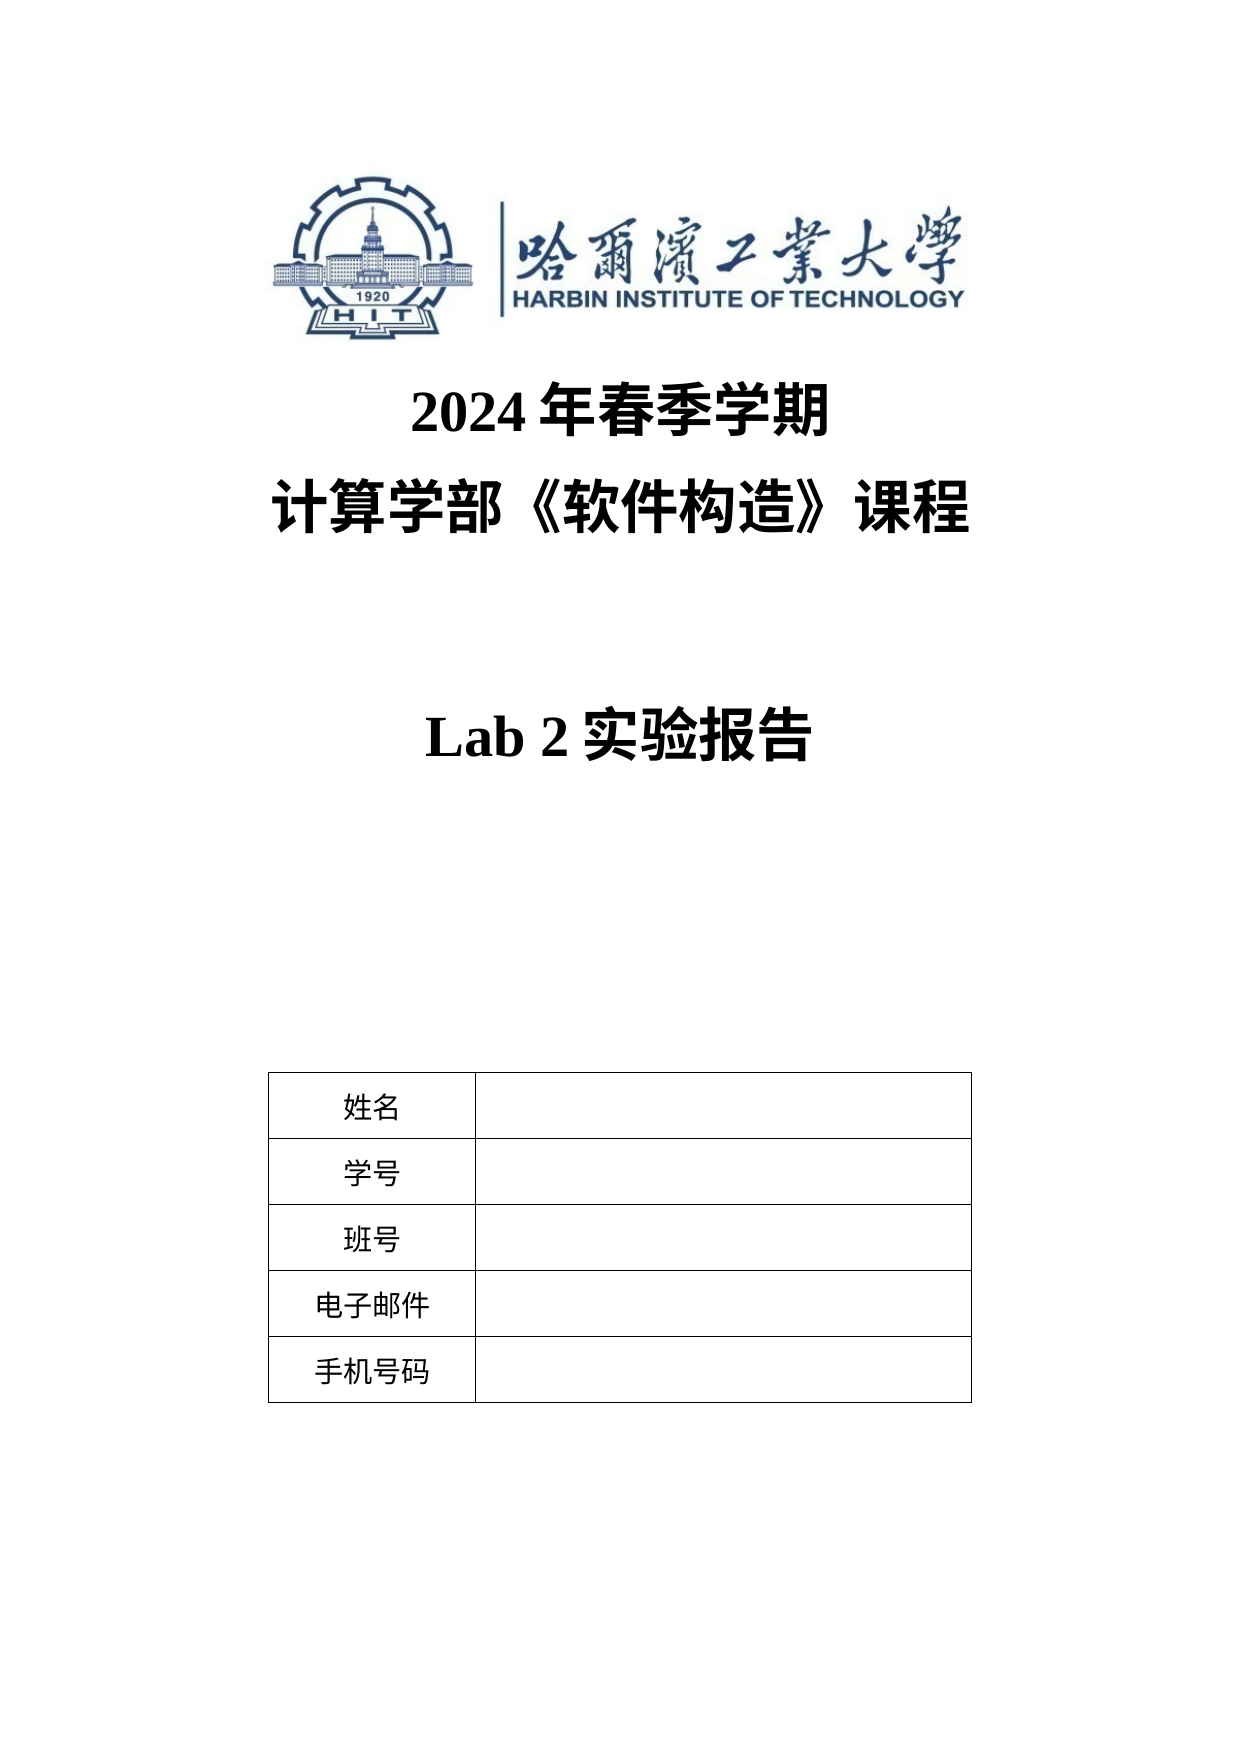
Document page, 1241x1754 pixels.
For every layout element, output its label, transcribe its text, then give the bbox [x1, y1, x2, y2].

picture [259, 162, 981, 355]
table_cell 班号 [269, 1205, 475, 1270]
table_cell [476, 1139, 971, 1204]
table_header 姓名 [269, 1073, 475, 1138]
table_cell 电子邮件 [269, 1271, 475, 1336]
text Lab 2实验报告 [187, 682, 1053, 812]
table_cell 学号 [269, 1139, 475, 1204]
text 2024年春季学期 计算学部《软件构造》课程 [187, 357, 1053, 552]
table_cell [476, 1337, 971, 1402]
table_cell [476, 1205, 971, 1270]
table_header [476, 1073, 971, 1138]
table_cell 手机号码 [269, 1337, 475, 1402]
table_cell [476, 1271, 971, 1336]
